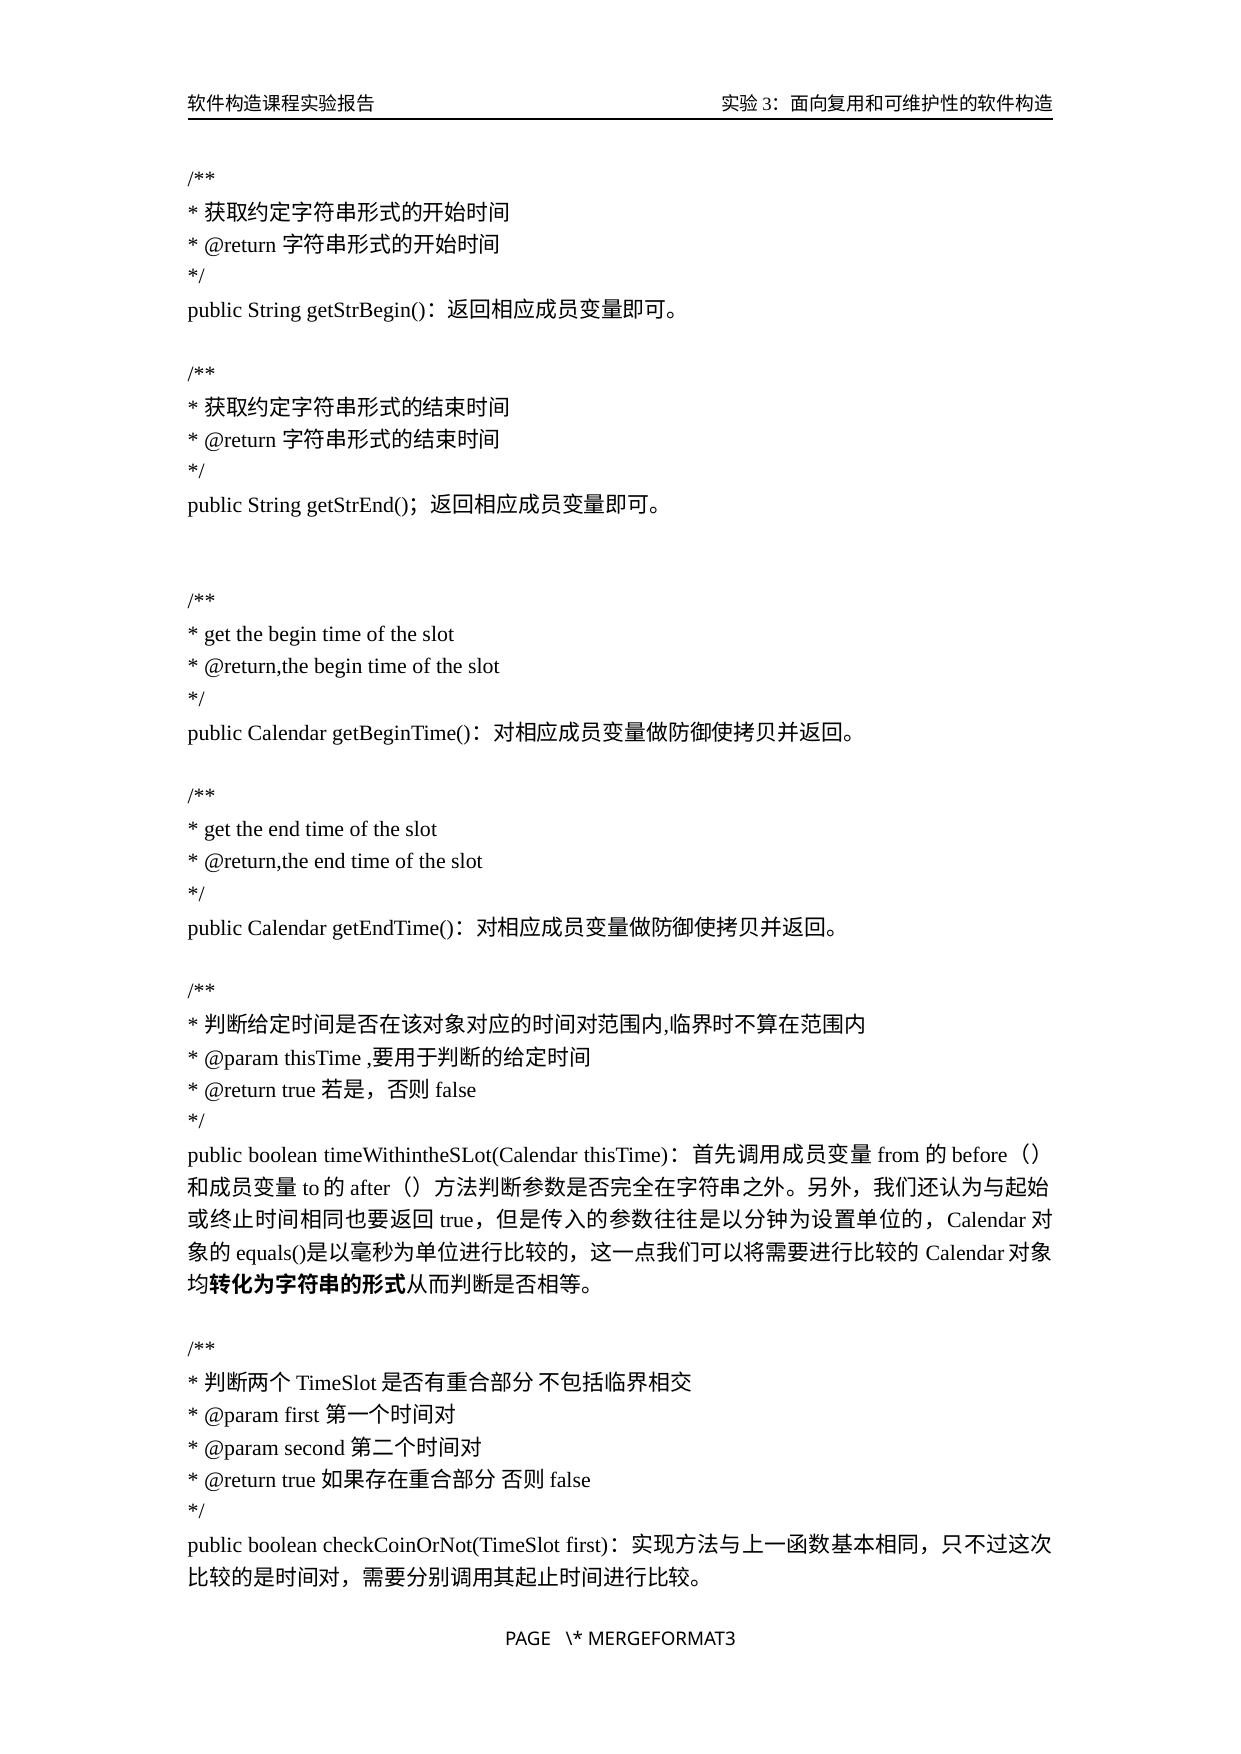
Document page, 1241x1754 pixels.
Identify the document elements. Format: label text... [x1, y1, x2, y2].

text * @param second 第二个时间对 [187, 1429, 1053, 1462]
text */ [187, 877, 1053, 909]
text * get the begin time of the slot [187, 617, 1053, 649]
text /** [187, 779, 1053, 812]
text * @return true 若是，否则false [187, 1072, 1053, 1104]
text * 获取约定字符串形式的开始时间 [187, 194, 1053, 227]
text public String getStrBegin()：返回相应成员变量即可。 [187, 292, 1053, 324]
text * @return 字符串形式的结束时间 [187, 422, 1053, 454]
text * @param thisTime ,要用于判断的给定时间 [187, 1039, 1053, 1072]
text public String getStrEnd()；返回相应成员变量即可。 [187, 487, 1053, 519]
text /** [187, 162, 1053, 194]
text * @return true 如果存在重合部分 否则false [187, 1462, 1053, 1494]
text * 判断两个TimeSlot是否有重合部分 不包括临界相交 [187, 1364, 1053, 1397]
text public boolean timeWithintheSLot(Calendar thisTime)：首先调用成员变量from的before（）和成员变量to的after（）方法判断参数是否完全在字符串之外。另外，我们还认为与起始或终止时间相同也要返回true，但是传入的参数往往是以分钟为设置单位的，Calendar对象的equals()是以毫秒为单位进行比较的，这一点我们可以将需要进行比较的Calendar对象均转化为字符串的形式从而判断是否相等。 [187, 1137, 1053, 1299]
text * @param first 第一个时间对 [187, 1397, 1053, 1429]
text * @return 字符串形式的开始时间 [187, 227, 1053, 259]
text public Calendar getEndTime()：对相应成员变量做防御使拷贝并返回。 [187, 909, 1053, 942]
text */ [187, 259, 1053, 292]
text * get the end time of the slot [187, 812, 1053, 844]
text * 获取约定字符串形式的结束时间 [187, 389, 1053, 422]
text */ [187, 1104, 1053, 1137]
text /** [187, 357, 1053, 389]
text public boolean checkCoinOrNot(TimeSlot first)：实现方法与上一函数基本相同，只不过这次比较的是时间对，需要分别调用其起止时间进行比较。 [187, 1527, 1053, 1592]
text * @return,the end time of the slot [187, 844, 1053, 877]
text /** [187, 584, 1053, 617]
text */ [187, 682, 1053, 714]
text /** [187, 974, 1053, 1007]
text * @return,the begin time of the slot [187, 649, 1053, 682]
text * 判断给定时间是否在该对象对应的时间对范围内,临界时不算在范围内 [187, 1007, 1053, 1039]
text public Calendar getBeginTime()：对相应成员变量做防御使拷贝并返回。 [187, 714, 1053, 747]
text */ [187, 1494, 1053, 1527]
text /** [187, 1332, 1053, 1364]
text */ [187, 454, 1053, 487]
